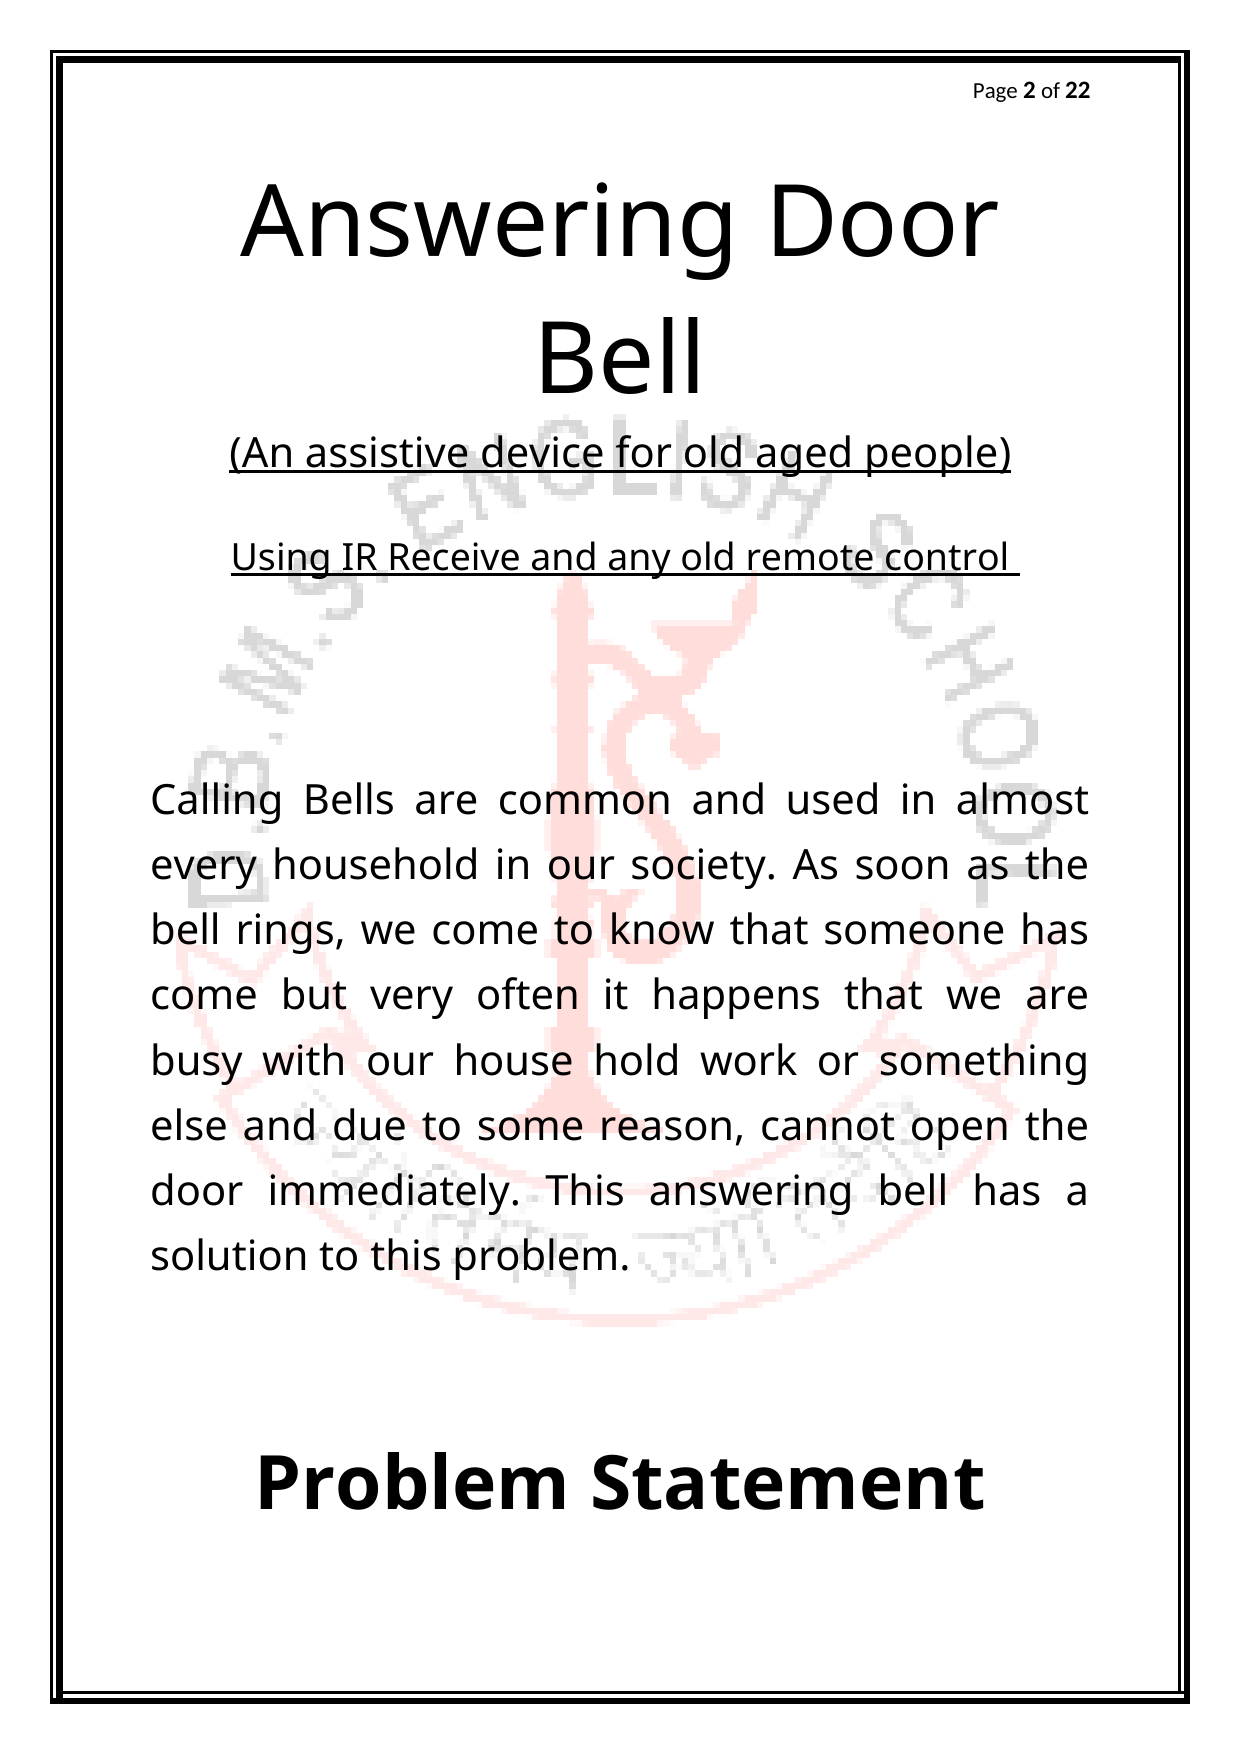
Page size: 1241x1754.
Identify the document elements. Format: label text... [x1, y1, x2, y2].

text Using IR Receive and any old remote control [150, 530, 1090, 581]
text Problem Statement [150, 1429, 1090, 1532]
text Calling Bells are common and used in almost every household in our society. As soon as the bell rings, we come to know that someone has come but very often it happens that we are busy with our house hold work or something else and due to some reason, cannot open the door immediately. This answering bell has a solution to this problem. [150, 769, 1090, 1283]
text Answering Door Bell [150, 150, 1090, 422]
text (An assistive device for old aged people) [150, 422, 1090, 479]
